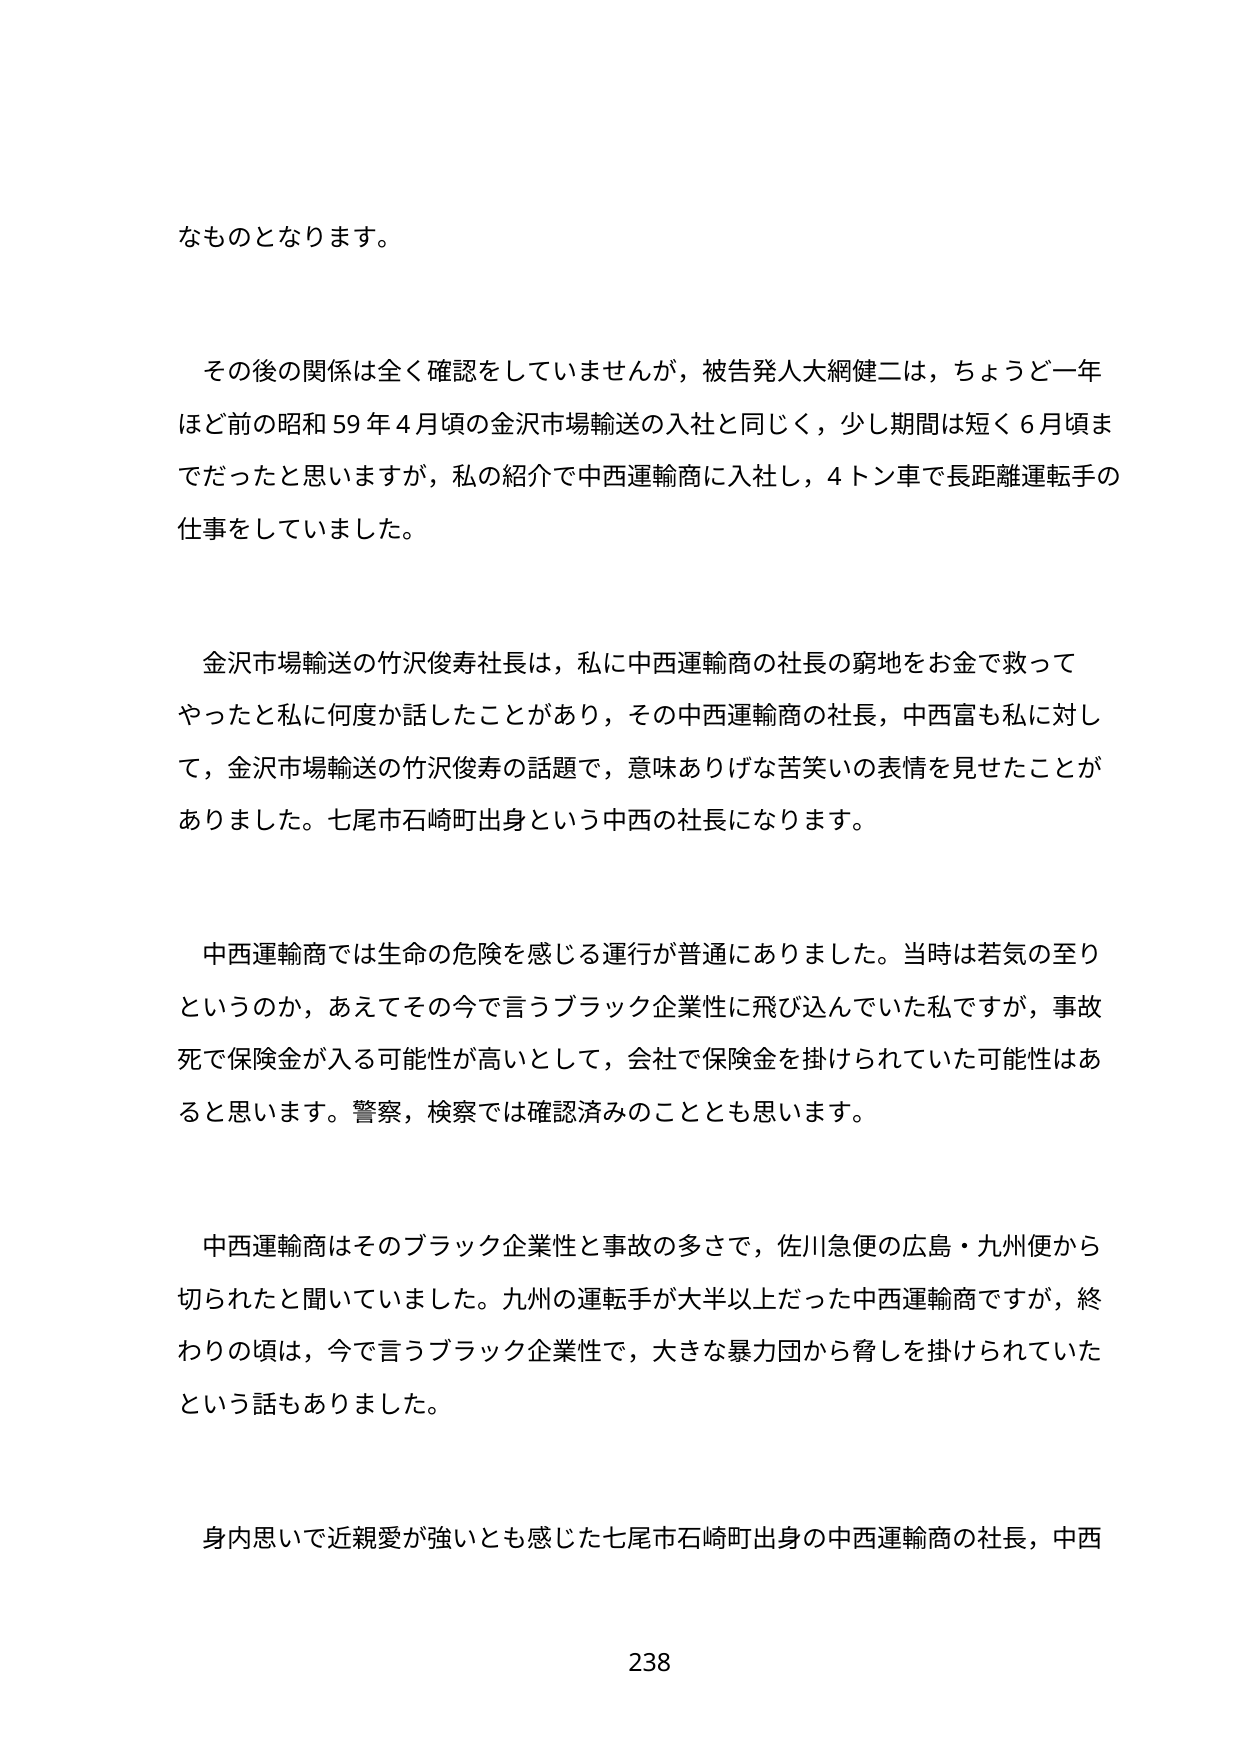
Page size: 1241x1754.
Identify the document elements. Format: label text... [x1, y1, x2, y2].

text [177, 1510, 1122, 1563]
text 金沢市場輸送の竹沢俊寿社長は，私に中西運輸商の社長の窮地をお金で救ってやったと私に何度か話したことがあり，その中西運輸商の社長，中西富も私に対して，金沢市場輸送の竹沢俊寿の話題で，意味ありげな苦笑いの表情を見せたことがありました。七尾市石崎町出身という中西の社長になります。 [177, 635, 1122, 845]
text その後の関係は全く確認をしていませんが，被告発人大網健二は，ちょうど一年ほど前の昭和59年4月頃の金沢市場輸送の入社と同じく，少し期間は短く6月頃までだったと思いますが，私の紹介で中西運輸商に入社し，4トン車で長距離運転手の仕事をしていました。 [177, 343, 1122, 553]
text 中西運輸商はそのブラック企業性と事故の多さで，佐川急便の広島・九州便から切られたと聞いていました。九州の運転手が大半以上だった中西運輸商ですが，終わりの頃は，今で言うブラック企業性で，大きな暴力団から脅しを掛けられていたという話もありました。 [177, 1218, 1122, 1428]
text 中西運輸商では生命の危険を感じる運行が普通にありました。当時は若気の至りというのか，あえてその今で言うブラック企業性に飛び込んでいた私ですが，事故死で保険金が入る可能性が高いとして，会社で保険金を掛けられていた可能性はあると思います。警察，検察では確認済みのこととも思います。 [177, 927, 1122, 1137]
text 何のためにありもしない事実をでっち上げたのかという疑惑から始まる問題になりますが，本件殺人未遂事件としての真相解明には欠かすことのできないのが被告発人とした被告発人浜口卓也のことで，これは被告発人大網健二との関わりも大きなものとなります。 [177, 209, 1122, 262]
